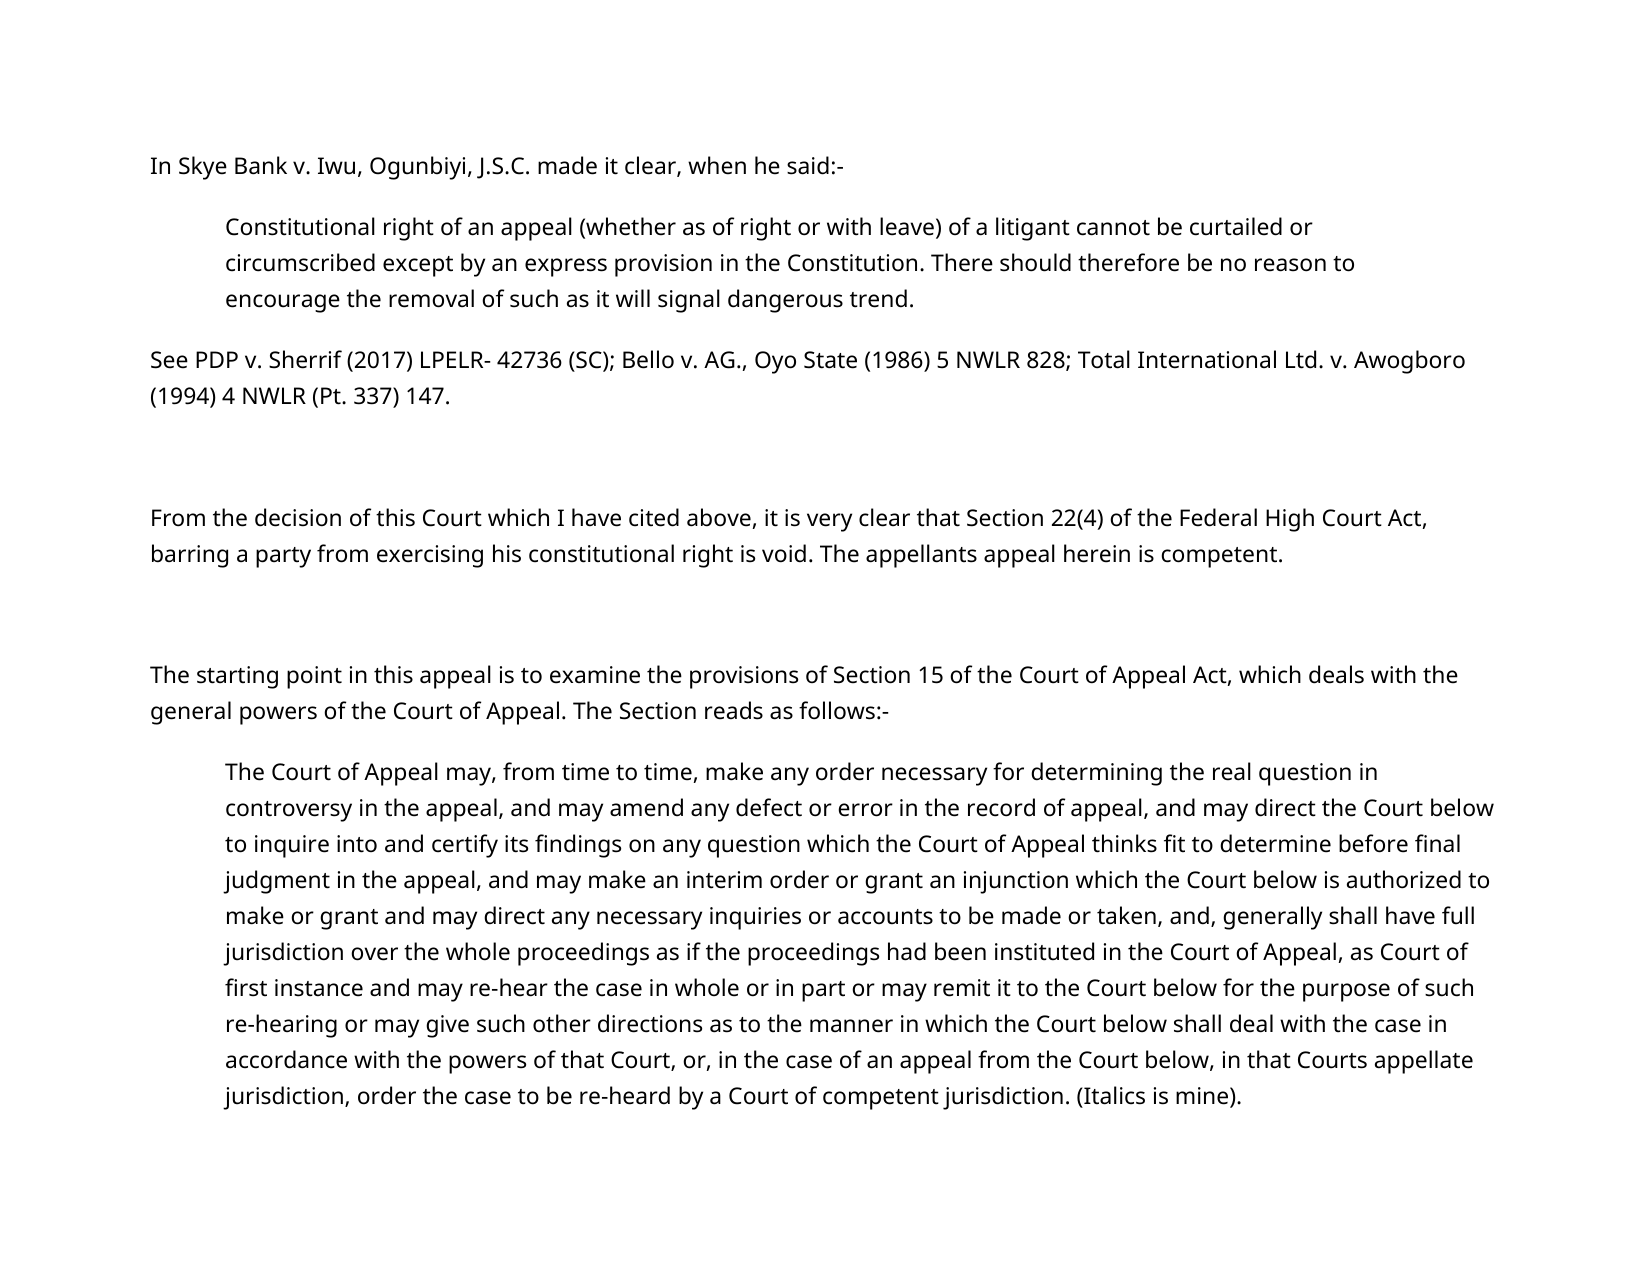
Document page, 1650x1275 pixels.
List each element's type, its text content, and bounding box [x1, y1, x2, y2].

text See PDP v. Sherrif (2017) LPELR- 42736 (SC); Bello v. AG., Oyo State (1986) 5 NWLR 828; Total International Ltd. v. Awogboro (1994) 4 NWLR (Pt. 337) 147. [150, 344, 1500, 411]
text In Skye Bank v. Iwu, Ogunbiyi, J.S.C. made it clear, when he said:- [150, 150, 1500, 181]
text From the decision of this Court which I have cited above, it is very clear that Section 22(4) of the Federal High Court Act, barring a party from exercising his constitutional right is void. The appellants appeal herein is competent. [150, 502, 1500, 569]
text The starting point in this appeal is to examine the provisions of Section 15 of the Court of Appeal Act, which deals with the general powers of the Court of Appeal. The Section reads as follows:- [150, 659, 1500, 727]
text Constitutional right of an appeal (whether as of right or with leave) of a litigant cannot be curtailed or circumscribed except by an express provision in the Constitution. There should therefore be no reason to encourage the removal of such as it will signal dangerous trend. [150, 211, 1500, 314]
text The Court of Appeal may, from time to time, make any order necessary for determining the real question in controversy in the appeal, and may amend any defect or error in the record of appeal, and may direct the Court below to inquire into and certify its findings on any question which the Court of Appeal thinks fit to determine before final judgment in the appeal, and may make an interim order or grant an injunction which the Court below is authorized to make or grant and may direct any necessary inquiries or accounts to be made or taken, and, generally shall have full jurisdiction over the whole proceedings as if the proceedings had been instituted in the Court of Appeal, as Court of first instance and may re-hear the case in whole or in part or may remit it to the Court below for the purpose of such re-hearing or may give such other directions as to the manner in which the Court below shall deal with the case in accordance with the powers of that Court, or, in the case of an appeal from the Court below, in that Courts appellate jurisdiction, order the case to be re-heard by a Court of competent jurisdiction. (Italics is mine). [225, 756, 1500, 1111]
